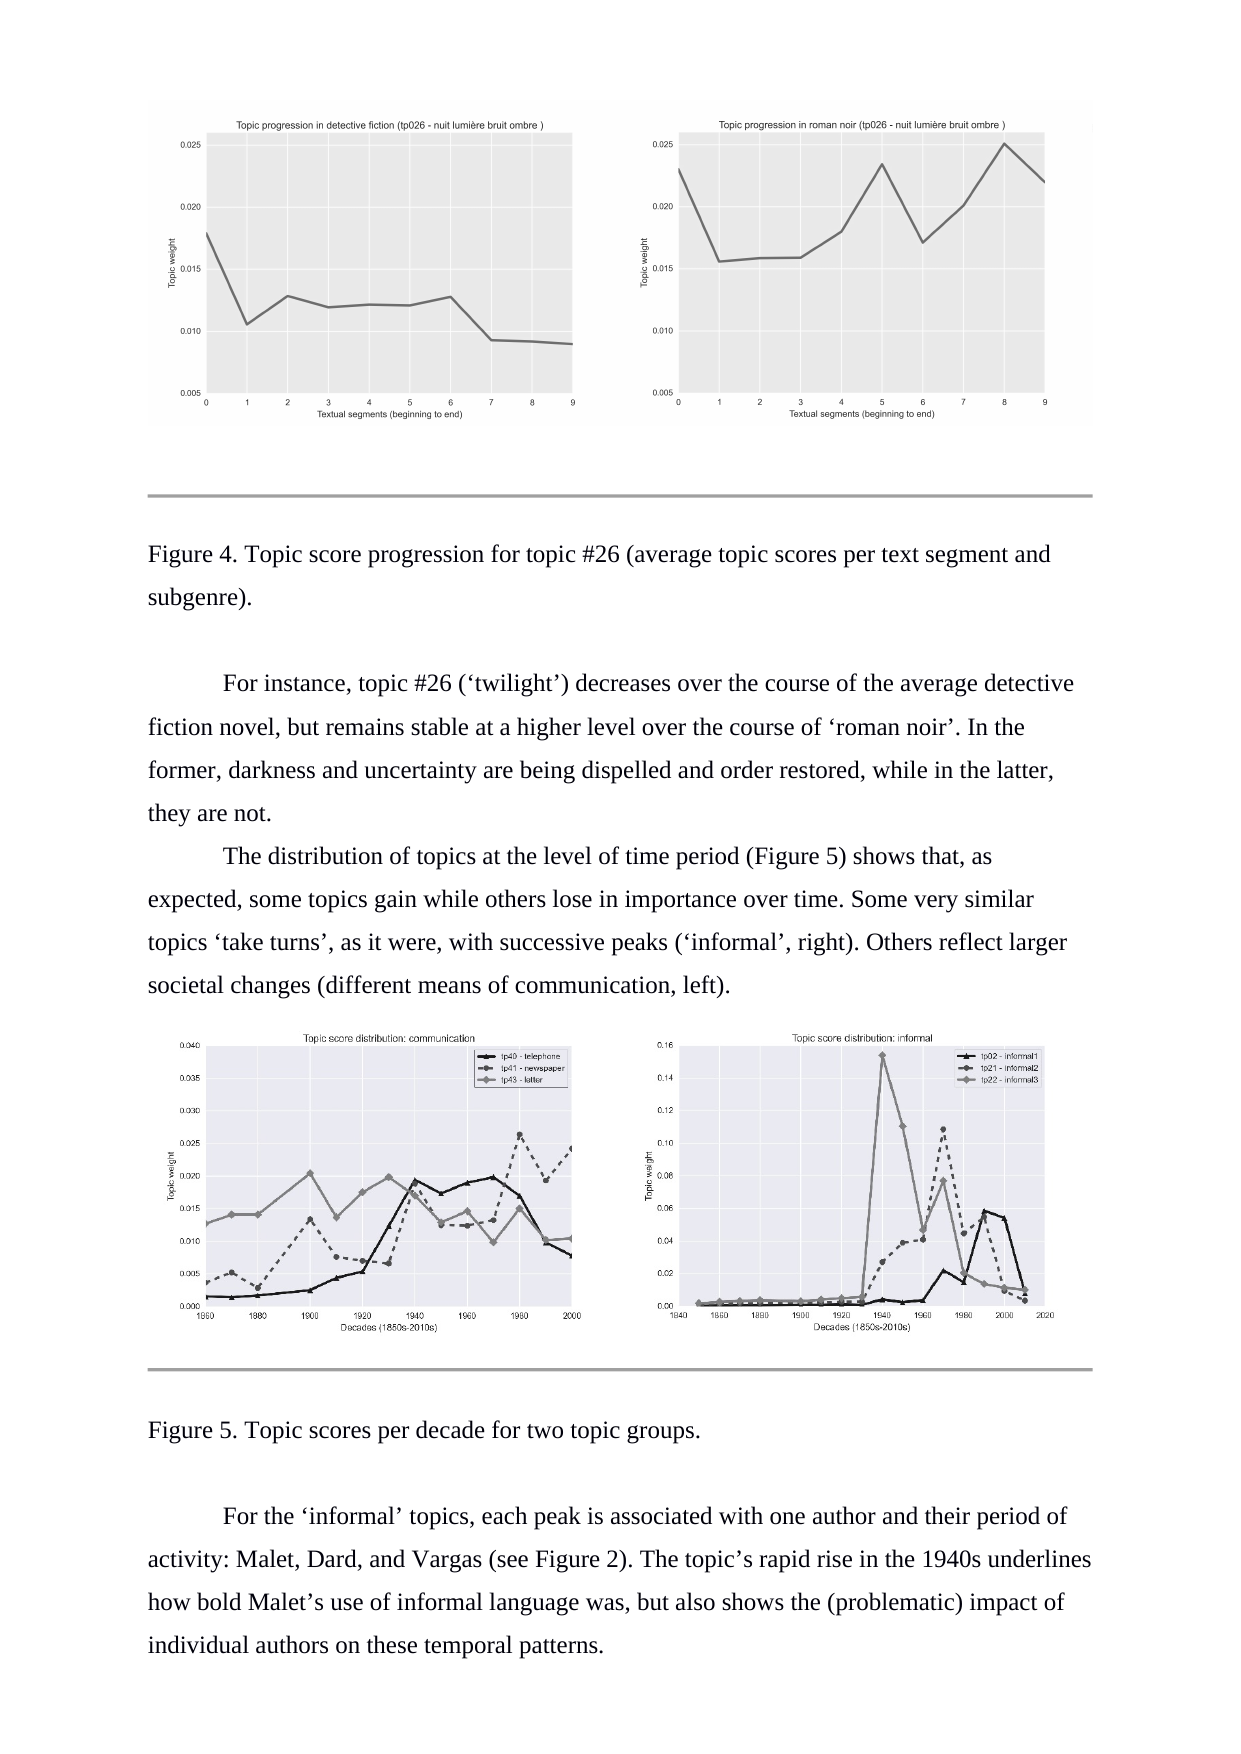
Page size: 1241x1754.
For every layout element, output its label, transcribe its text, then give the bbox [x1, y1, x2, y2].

picture [147, 100, 1093, 426]
picture [146, 1013, 1092, 1339]
text For the ‘informal’ topics, each peak is associated with one author and their period of activity: Malet, Dard, and Vargas (see Figure 2). The topicʼs rapid rise in the 1940s underlines how bold Maletʼs use of informal language was, but also shows the (problematic) impact of individual authors on these temporal patterns. [148, 1501, 1093, 1659]
text Figure 4. Topic score progression for topic #26 (average topic scores per text segment and subgenre). [148, 539, 1093, 611]
text For instance, topic #26 (‘twilight’) decreases over the course of the average detective fiction novel, but remains stable at a higher level over the course of ‘roman noir’. In the former, darkness and uncertainty are being dispelled and order restored, while in the latter, they are not. [148, 668, 1093, 827]
subtitle Figure 5. Topic scores per decade for two topic groups. [148, 1415, 1093, 1444]
text The distribution of topics at the level of time period (Figure 5) shows that, as expected, some topics gain while others lose in importance over time. Some very similar topics ‘take turns’, as it were, with successive peaks (‘informal’, right). Others reflect larger societal changes (different means of communication, left). [148, 841, 1093, 999]
